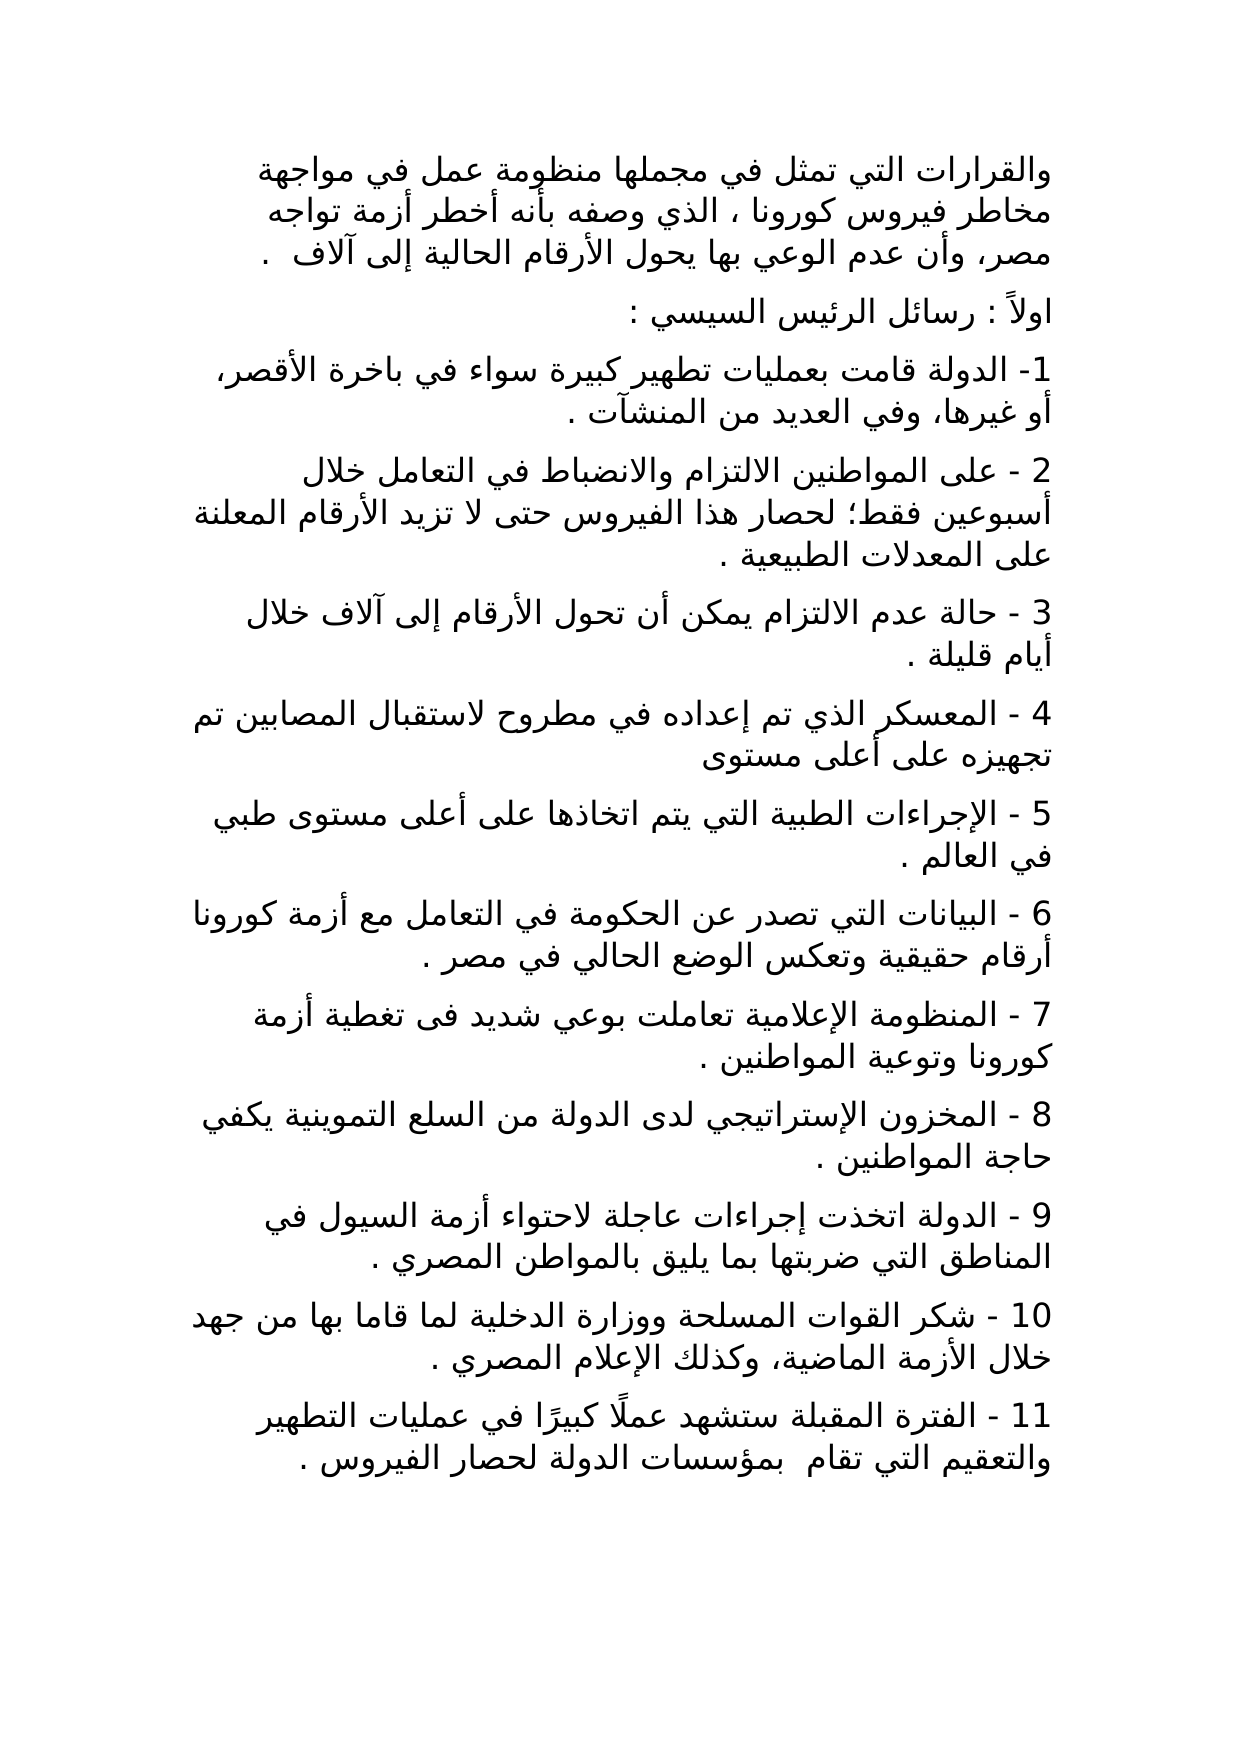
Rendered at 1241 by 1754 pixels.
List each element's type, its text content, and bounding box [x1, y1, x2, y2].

text 6 - البيانات التي تصدر عن الحكومة في التعامل مع أزمة كورونا أرقام حقيقية وتعكس الوضع الحالي في مصر . [187, 895, 1053, 976]
text 8 - المخزون الإستراتيجي لدى الدولة من السلع التموينية يكفي حاجة المواطنين . [187, 1096, 1053, 1176]
text 2 - على المواطنين الالتزام والانضباط في التعامل خلال أسبوعين فقط؛ لحصار هذا الفيروس حتى لا تزيد الأرقام المعلنة على المعدلات الطبيعية . [187, 451, 1053, 574]
text اولاً : رسائل الرئيس السيسي : [187, 292, 1053, 331]
text 3 - حالة عدم الالتزام يمكن أن تحول الأرقام إلى آلاف خلال أيام قليلة . [187, 593, 1053, 674]
text 5 - الإجراءات الطبية التي يتم اتخاذها على أعلى مستوى طبي في العالم . [187, 794, 1053, 875]
text 7 - المنظومة الإعلامية تعاملت بوعي شديد فى تغطية أزمة كورونا وتوعية المواطنين . [187, 995, 1053, 1076]
text 9 - الدولة اتخذت إجراءات عاجلة لاحتواء أزمة السيول في المناطق التي ضربتها بما يليق بالمواطن المصري . [187, 1196, 1053, 1277]
text 10 - شكر القوات المسلحة ووزارة الدخلية لما قاما بها من جهد خلال الأزمة الماضية، وكذلك الإعلام المصري . [187, 1296, 1053, 1377]
text 1- الدولة قامت بعمليات تطهير كبيرة سواء في باخرة الأقصر، أو غيرها، وفي العديد من المنشآت . [187, 351, 1053, 432]
text 4 - المعسكر الذي تم إعداده في مطروح لاستقبال المصابين تم تجهيزه على أعلى مستوى [187, 694, 1053, 775]
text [187, 150, 1053, 273]
text 11 - الفترة المقبلة ستشهد عملًا كبيرًا في عمليات التطهير والتعقيم التي تقام بمؤسسات الدولة لحصار الفيروس . [187, 1397, 1053, 1478]
